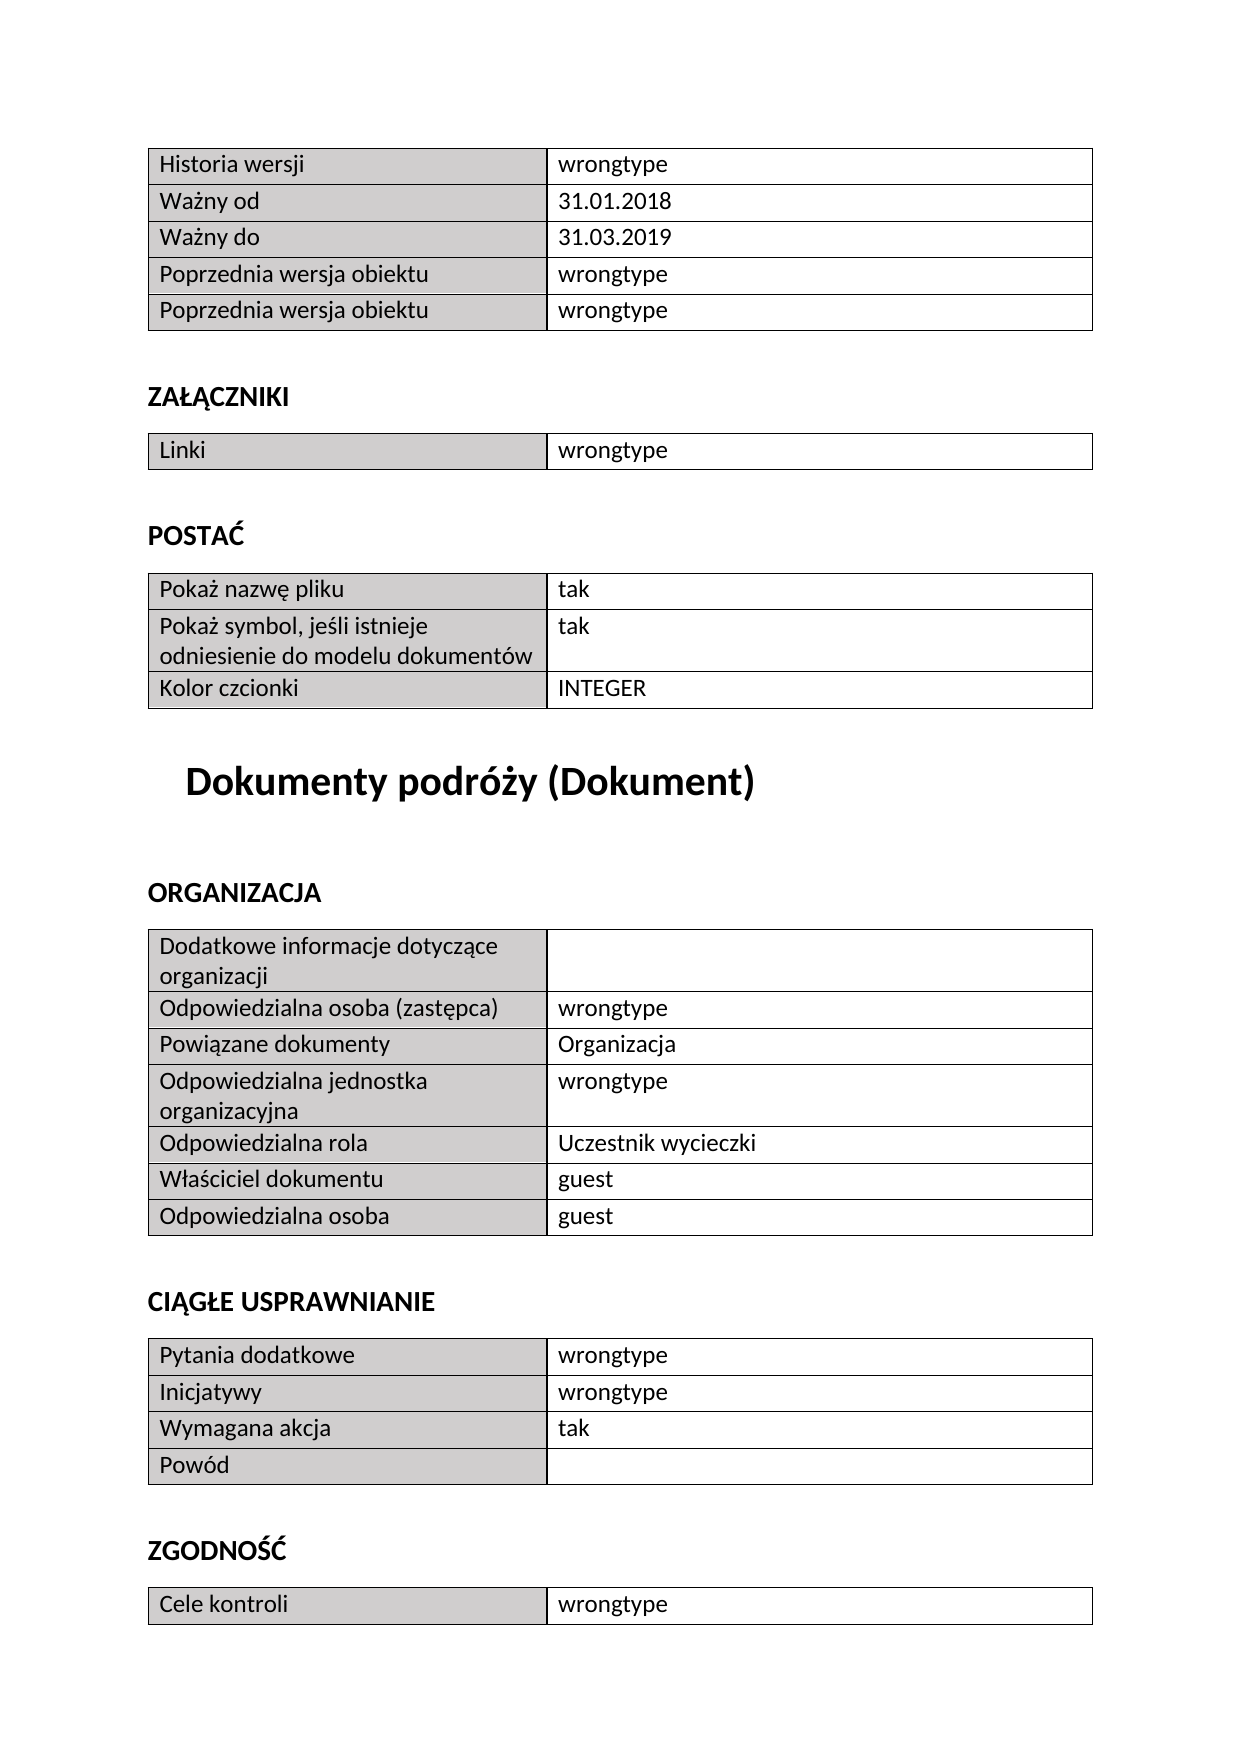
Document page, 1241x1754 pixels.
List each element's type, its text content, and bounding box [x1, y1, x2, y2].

table_cell Powód [149, 1449, 546, 1484]
table_cell tak [548, 1412, 1092, 1448]
table_header wrongtype [548, 434, 1092, 469]
table_cell guest [548, 1164, 1092, 1199]
table_cell Poprzednia wersja obiektu [149, 295, 546, 330]
table_cell Kolor czcionki [149, 672, 546, 707]
table_cell Wymagana akcja [149, 1412, 546, 1448]
text CIĄGŁE USPRAWNIANIE [148, 1283, 1093, 1319]
table_cell Odpowiedzialna osoba [149, 1200, 546, 1235]
table_cell Organizacja [548, 1029, 1092, 1064]
table_cell Odpowiedzialna osoba (zastępca) [149, 992, 546, 1027]
table_cell Właściciel dokumentu [149, 1164, 546, 1199]
table_cell wrongtype [548, 1065, 1092, 1126]
table_header wrongtype [548, 1588, 1092, 1624]
table_header Pokaż nazwę pliku [149, 574, 546, 609]
table_cell Odpowiedzialna jednostka organizacyjna [149, 1065, 546, 1126]
table_cell tak [548, 610, 1092, 671]
table_cell 31.01.2018 [548, 185, 1092, 221]
table_cell Powiązane dokumenty [149, 1029, 546, 1064]
table_cell [548, 1449, 1092, 1484]
table_cell Ważny od [149, 185, 546, 221]
table_cell wrongtype [548, 258, 1092, 293]
table_cell wrongtype [548, 1376, 1092, 1411]
text Dokumenty podróży (Dokument) [148, 755, 1093, 806]
table_cell guest [548, 1200, 1092, 1235]
text ORGANIZACJA [148, 874, 1093, 909]
text ZAŁĄCZNIKI [148, 378, 1093, 413]
text ZGODNOŚĆ [148, 1532, 1093, 1568]
text POSTAĆ [148, 517, 1093, 553]
table_header wrongtype [548, 1339, 1092, 1375]
table_header Dodatkowe informacje dotyczące organizacji [149, 930, 546, 991]
table_cell Odpowiedzialna rola [149, 1127, 546, 1162]
table_cell Inicjatywy [149, 1376, 546, 1411]
table_cell Uczestnik wycieczki [548, 1127, 1092, 1162]
table_header [548, 930, 1092, 991]
table_header Pytania dodatkowe [149, 1339, 546, 1375]
table_cell INTEGER [548, 672, 1092, 707]
table_cell wrongtype [548, 149, 1092, 184]
table_cell Historia wersji [149, 149, 546, 184]
table_cell wrongtype [548, 295, 1092, 330]
table_header Cele kontroli [149, 1588, 546, 1624]
table_cell wrongtype [548, 992, 1092, 1027]
table_cell 31.03.2019 [548, 222, 1092, 257]
table_header Linki [149, 434, 546, 469]
table_cell Poprzednia wersja obiektu [149, 258, 546, 293]
table_cell Pokaż symbol, jeśli istnieje odniesienie do modelu dokumentów [149, 610, 546, 671]
table_header tak [548, 574, 1092, 609]
table_cell Ważny do [149, 222, 546, 257]
